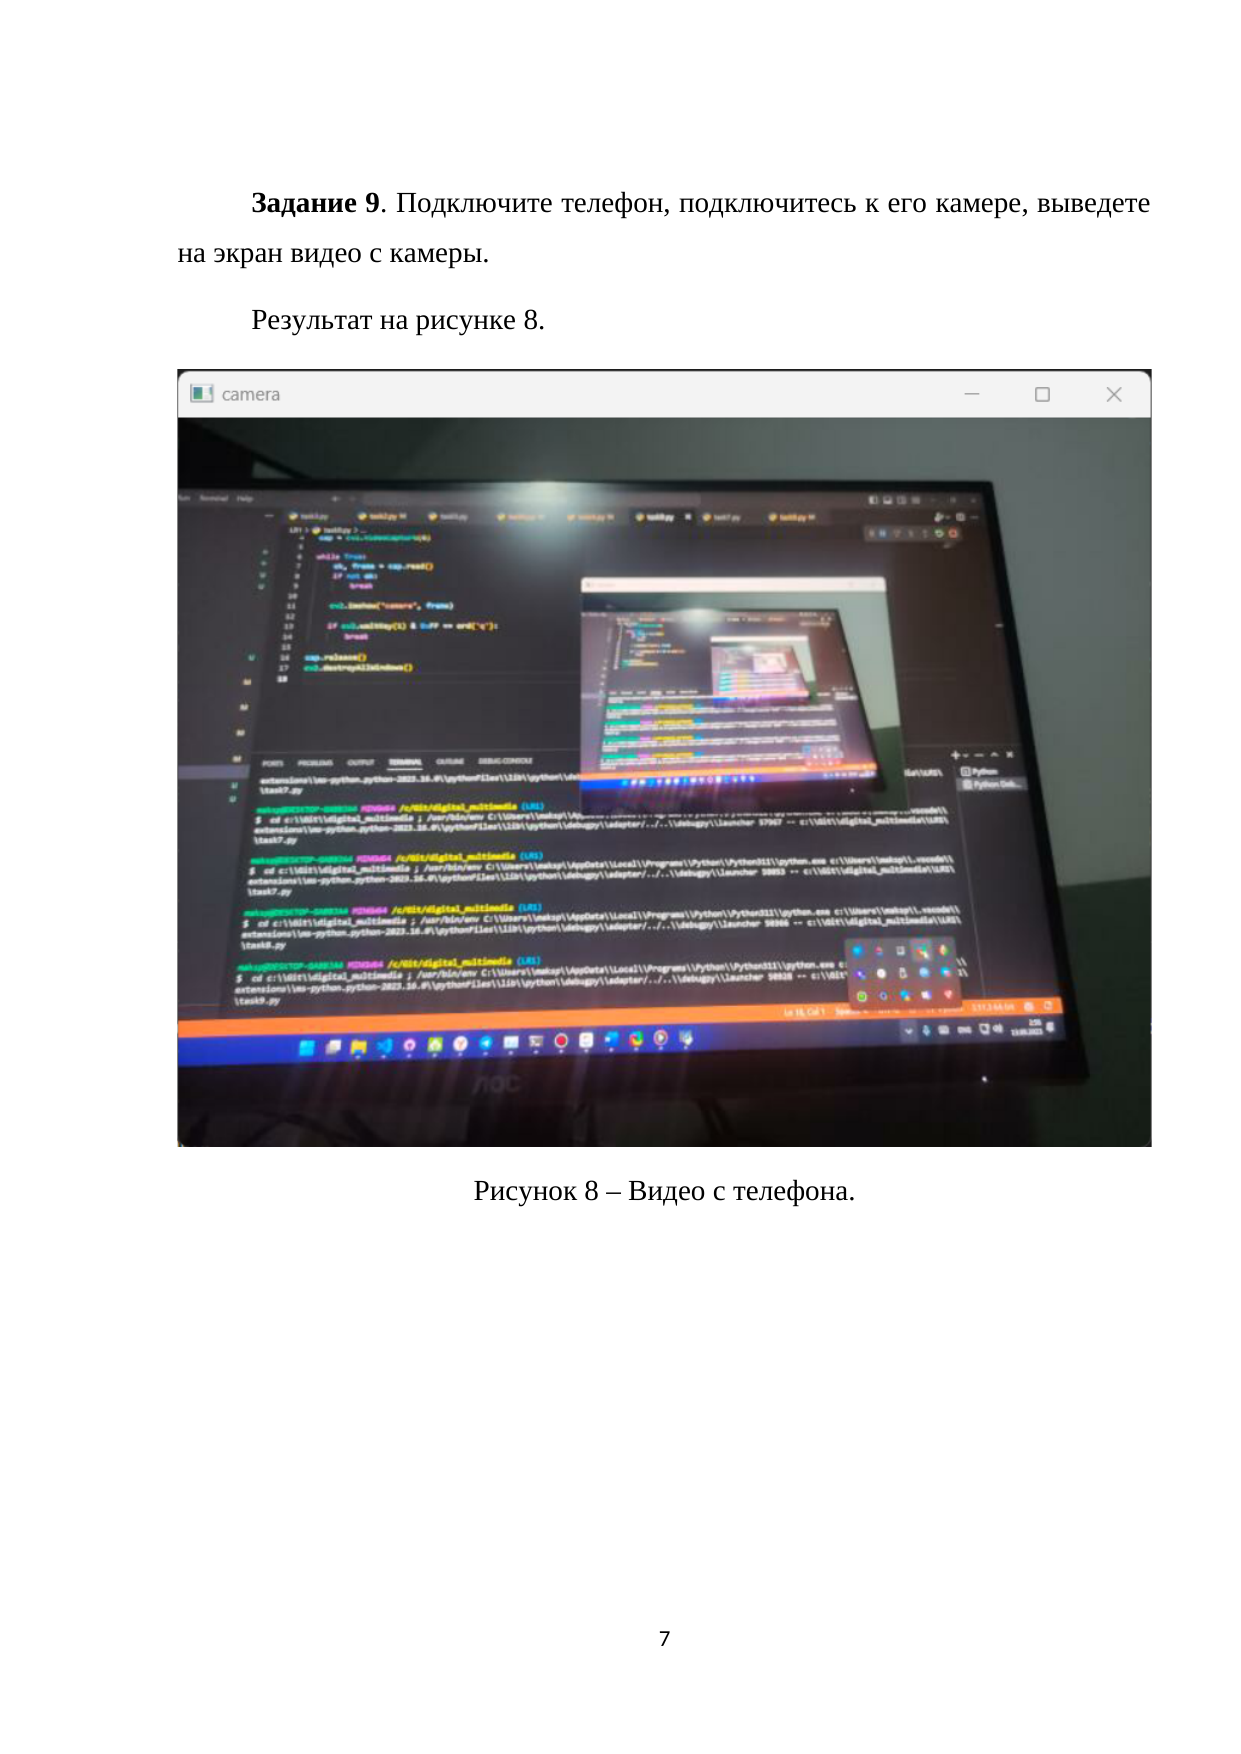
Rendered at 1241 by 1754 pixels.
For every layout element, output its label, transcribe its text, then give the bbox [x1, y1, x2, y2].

text Задание 9. Подключите телефон, подключитесь к его камере, выведете на экран видео с камеры. [177, 185, 1152, 269]
text Результат на рисунке 8. [177, 302, 1152, 336]
text Рисунок 8 – Видео с телефона. [177, 1173, 1152, 1207]
picture [177, 369, 1152, 1147]
